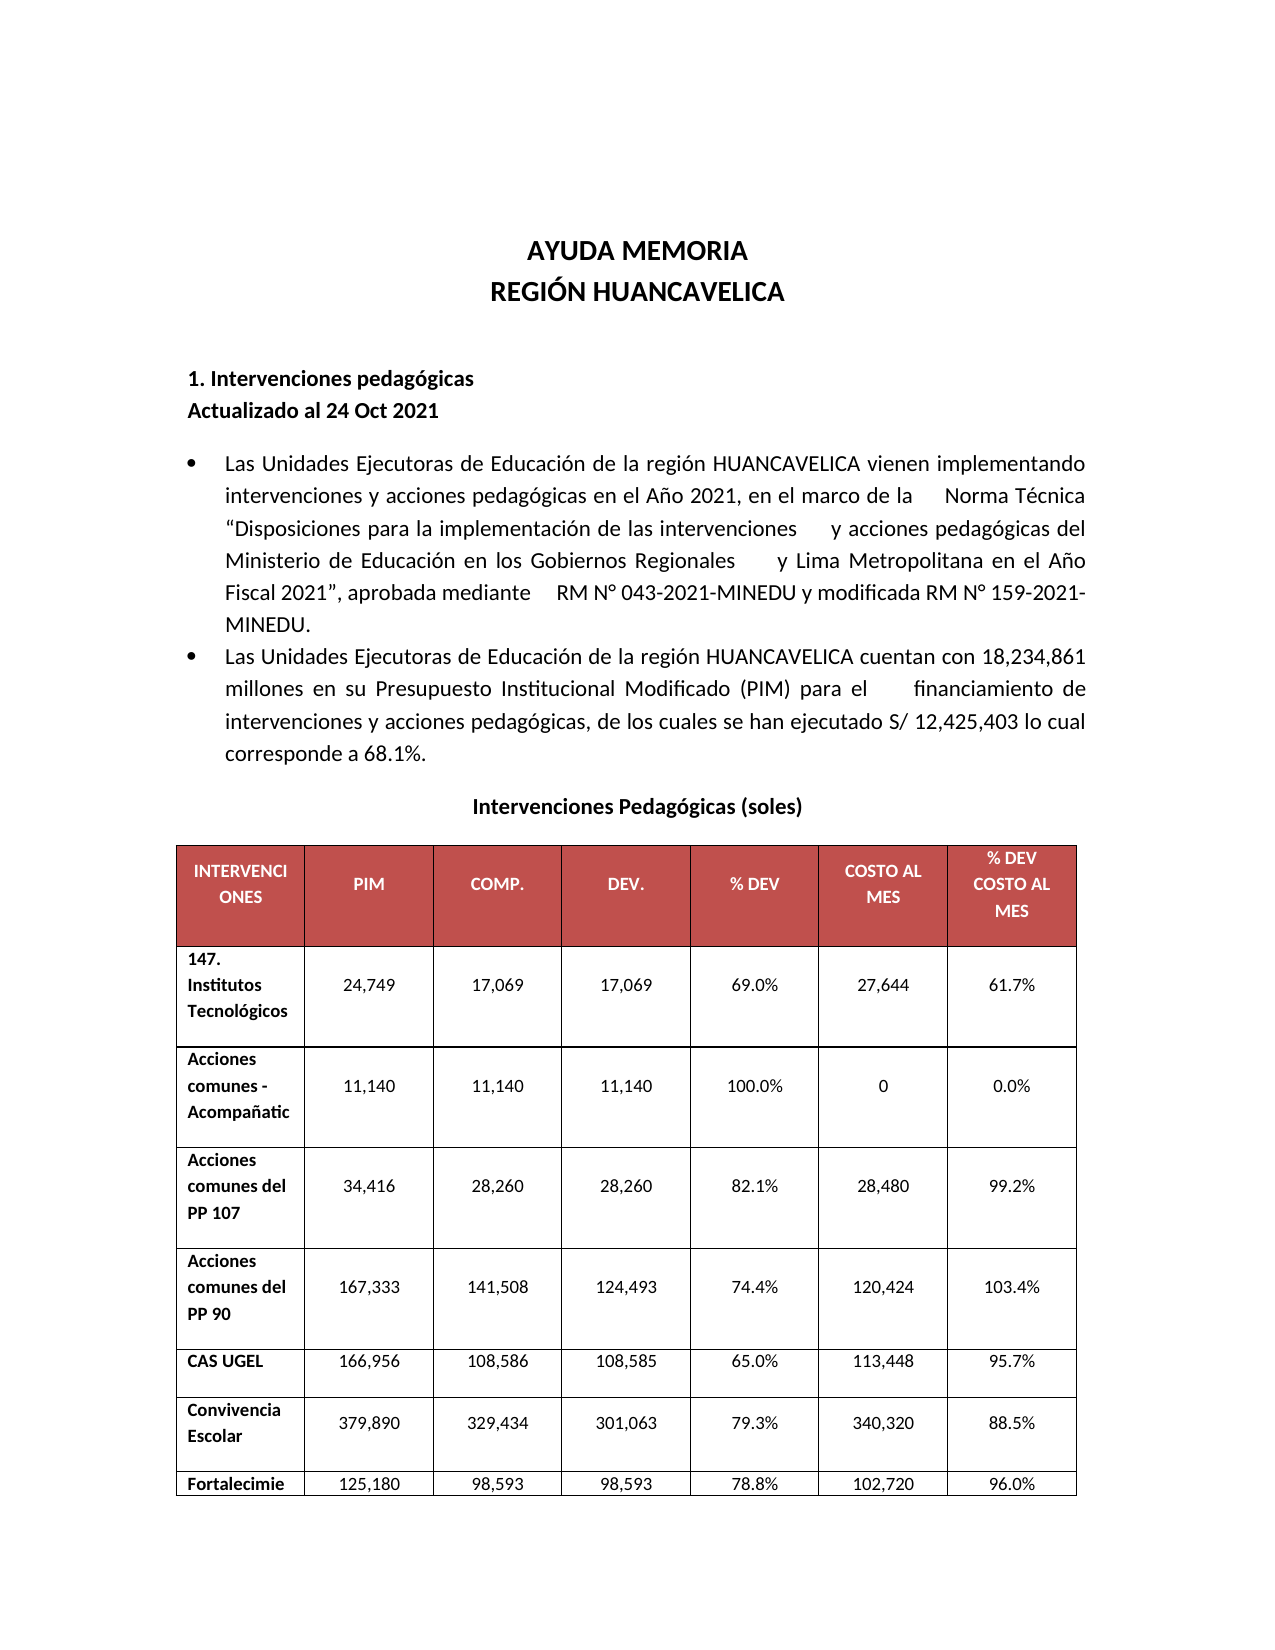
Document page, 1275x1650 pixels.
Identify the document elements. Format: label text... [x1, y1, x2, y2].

table_cell 11,140 [305, 1048, 433, 1147]
table_cell 0 [819, 1048, 947, 1147]
table_cell 301,063 [562, 1398, 690, 1471]
table_header COSTO AL MES [819, 846, 947, 946]
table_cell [177, 1472, 304, 1495]
table_cell 98,593 [434, 1472, 561, 1495]
table_cell 27,644 [819, 947, 947, 1046]
table_header DEV. [562, 846, 690, 946]
table_cell 98,593 [562, 1472, 690, 1495]
table_cell 100.0% [691, 1048, 818, 1147]
table_cell 61.7% [948, 947, 1076, 1046]
table_cell 329,434 [434, 1398, 561, 1471]
table_cell 141,508 [434, 1249, 561, 1349]
table_cell 96.0% [948, 1472, 1076, 1495]
table_cell 379,890 [305, 1398, 433, 1471]
table_cell Acciones comunes del PP 107 [177, 1148, 304, 1248]
table_cell 120,424 [819, 1249, 947, 1349]
table_cell 113,448 [819, 1350, 947, 1397]
text Intervenciones Pedagógicas (soles) [187, 792, 1087, 820]
table_cell 103.4% [948, 1249, 1076, 1349]
table_cell Acciones comunes del PP 90 [177, 1249, 304, 1349]
table_cell 79.3% [691, 1398, 818, 1471]
table_cell 108,585 [562, 1350, 690, 1397]
table_cell 82.1% [691, 1148, 818, 1248]
table_cell 0.0% [948, 1048, 1076, 1147]
table_cell 167,333 [305, 1249, 433, 1349]
table_header INTERVENCIONES [177, 846, 304, 946]
table_cell 95.7% [948, 1350, 1076, 1397]
table_cell Acciones comunes - Acompañatic [177, 1048, 304, 1147]
table_cell 28,480 [819, 1148, 947, 1248]
table_cell 24,749 [305, 947, 433, 1046]
table_cell 125,180 [305, 1472, 433, 1495]
table_cell 17,069 [434, 947, 561, 1046]
table_cell 166,956 [305, 1350, 433, 1397]
table_cell 78.8% [691, 1472, 818, 1495]
table_cell 17,069 [562, 947, 690, 1046]
table_cell 147. Institutos Tecnológicos [177, 947, 304, 1046]
list Las Unidades Ejecutoras de Educación de la región HUANCAVELICA cuentan con 18,234,861 millones en su Presupuesto Institucional Modificado (PIM) para el financiamiento de intervenciones y acciones pedagógicas, de los cuales se han ejecutado S/ 12,425,403 lo cual corresponde a 68.1%. [187, 642, 1087, 767]
table_cell 124,493 [562, 1249, 690, 1349]
table_cell 74.4% [691, 1249, 818, 1349]
table_cell Convivencia Escolar [177, 1398, 304, 1471]
table_cell 34,416 [305, 1148, 433, 1248]
title AYUDA MEMORIA REGIÓN HUANCAVELICA [187, 232, 1087, 309]
table_header % DEV COSTO AL MES [948, 846, 1076, 946]
table_cell 28,260 [434, 1148, 561, 1248]
table_cell 99.2% [948, 1148, 1076, 1248]
table_cell 69.0% [691, 947, 818, 1046]
table_cell 340,320 [819, 1398, 947, 1471]
table_header % DEV [691, 846, 818, 946]
table_cell CAS UGEL [177, 1350, 304, 1397]
table_cell 28,260 [562, 1148, 690, 1248]
table_cell 88.5% [948, 1398, 1076, 1471]
table_cell 11,140 [434, 1048, 561, 1147]
table_header PIM [305, 846, 433, 946]
text Actualizado al 24 Oct 2021 [187, 396, 1087, 424]
table_cell 65.0% [691, 1350, 818, 1397]
list Las Unidades Ejecutoras de Educación de la región HUANCAVELICA vienen implementando intervenciones y acciones pedagógicas en el Año 2021, en el marco de la Norma Técnica “Disposiciones para la implementación de las intervenciones y acciones pedagógicas del Ministerio de Educación en los Gobiernos Regionales y Lima Metropolitana en el Año Fiscal 2021”, aprobada mediante RM N° 043-2021-MINEDU y modificada RM N° 159-2021-MINEDU. [187, 449, 1087, 638]
table_cell 108,586 [434, 1350, 561, 1397]
subtitle 1. Intervenciones pedagógicas [187, 364, 1087, 392]
table_cell 11,140 [562, 1048, 690, 1147]
table_cell 102,720 [819, 1472, 947, 1495]
table_header COMP. [434, 846, 561, 946]
